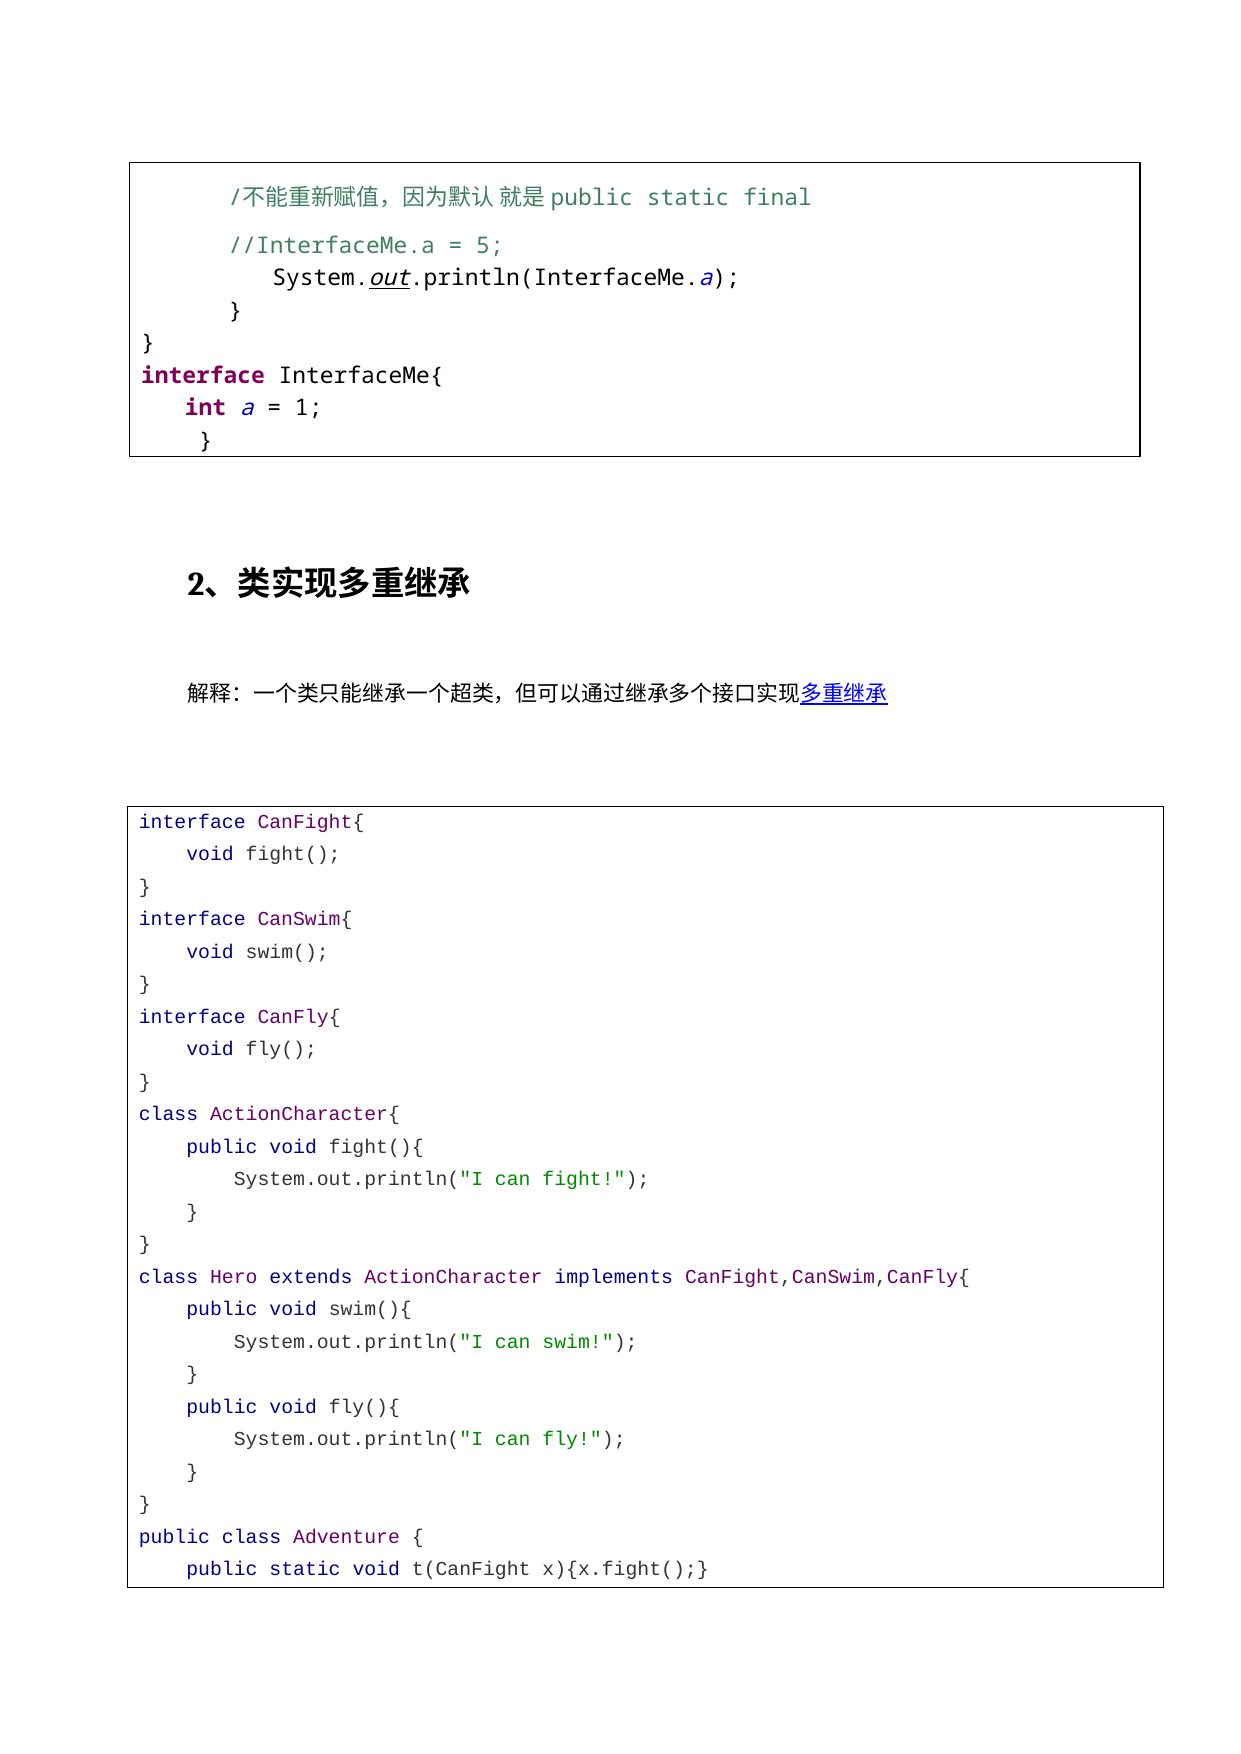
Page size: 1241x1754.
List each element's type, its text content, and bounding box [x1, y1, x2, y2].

subtitle 2、类实现多重继承 [187, 549, 1053, 614]
text 解释：一个类只能继承一个超类，但可以通过继承多个接口实现多重继承 [187, 676, 1053, 708]
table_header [130, 163, 1139, 456]
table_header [128, 807, 1163, 1587]
